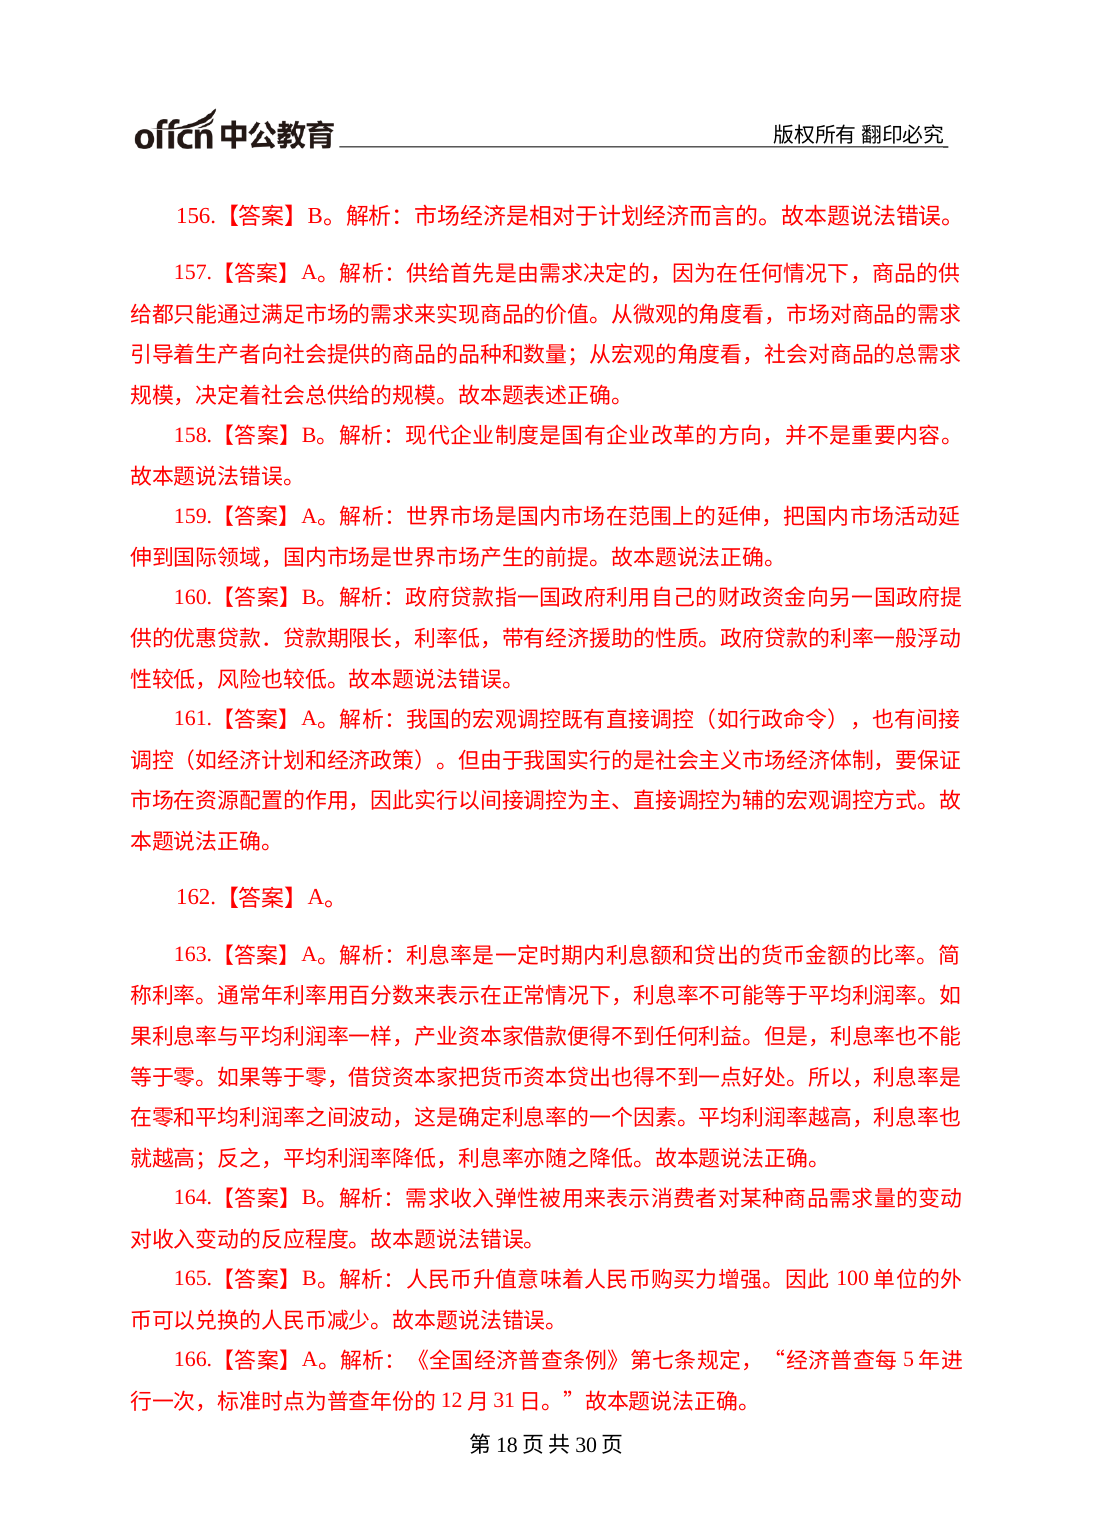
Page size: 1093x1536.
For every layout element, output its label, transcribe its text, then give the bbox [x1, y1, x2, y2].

text 164.【答案】B。解析：需求收入弹性被用来表示消费者对某种商品需求量的变动对收入变动的反应程度。故本题说法错误。 [130, 1181, 963, 1254]
text 165.【答案】B。解析：人民币升值意味着人民币购买力增强。因此100单位的外币可以兑换的人民币减少。故本题说法错误。 [130, 1262, 963, 1335]
text 162.【答案】A。 [130, 864, 963, 929]
text 156.【答案】B。解析：市场经济是相对于计划经济而言的。故本题说法错误。 [130, 182, 963, 247]
text 157.【答案】A。解析：供给首先是由需求决定的，因为在任何情况下，商品的供给都只能通过满足市场的需求来实现商品的价值。从微观的角度看，市场对商品的需求引导着生产者向社会提供的商品的品种和数量；从宏观的角度看，社会对商品的总需求规模，决定着社会总供给的规模。故本题表述正确。 [130, 256, 963, 410]
text 158.【答案】B。解析：现代企业制度是国有企业改革的方向，并不是重要内容。故本题说法错误。 [130, 418, 963, 491]
text 160.【答案】B。解析：政府贷款指一国政府利用自己的财政资金向另一国政府提供的优惠贷款．贷款期限长，利率低，带有经济援助的性质。政府贷款的利率一般浮动性较低，风险也较低。故本题说法错误。 [130, 580, 963, 694]
text 159.【答案】A。解析：世界市场是国内市场在范围上的延伸，把国内市场活动延伸到国际领域，国内市场是世界市场产生的前提。故本题说法正确。 [130, 499, 963, 572]
text 166.【答案】A。解析：《全国经济普查条例》第七条规定，“经济普查每5年进行一次，标准时点为普查年份的12月31日。”故本题说法正确。 [130, 1343, 963, 1416]
text 161.【答案】A。解析：我国的宏观调控既有直接调控（如行政命令），也有间接调控（如经济计划和经济政策）。但由于我国实行的是社会主义市场经济体制，要保证市场在资源配置的作用，因此实行以间接调控为主、直接调控为辅的宏观调控方式。故本题说法正确。 [130, 702, 963, 856]
text 163.【答案】A。解析：利息率是一定时期内利息额和贷出的货币金额的比率。简称利率。通常年利率用百分数来表示在正常情况下，利息率不可能等于平均利润率。如果利息率与平均利润率一样，产业资本家借款便得不到任何利益。但是，利息率也不能等于零。如果等于零，借贷资本家把货币资本贷出也得不到一点好处。所以，利息率是在零和平均利润率之间波动，这是确定利息率的一个因素。平均利润率越高，利息率也就越高；反之，平均利润率降低，利息率亦随之降低。故本题说法正确。 [130, 937, 963, 1173]
picture [133, 103, 335, 154]
